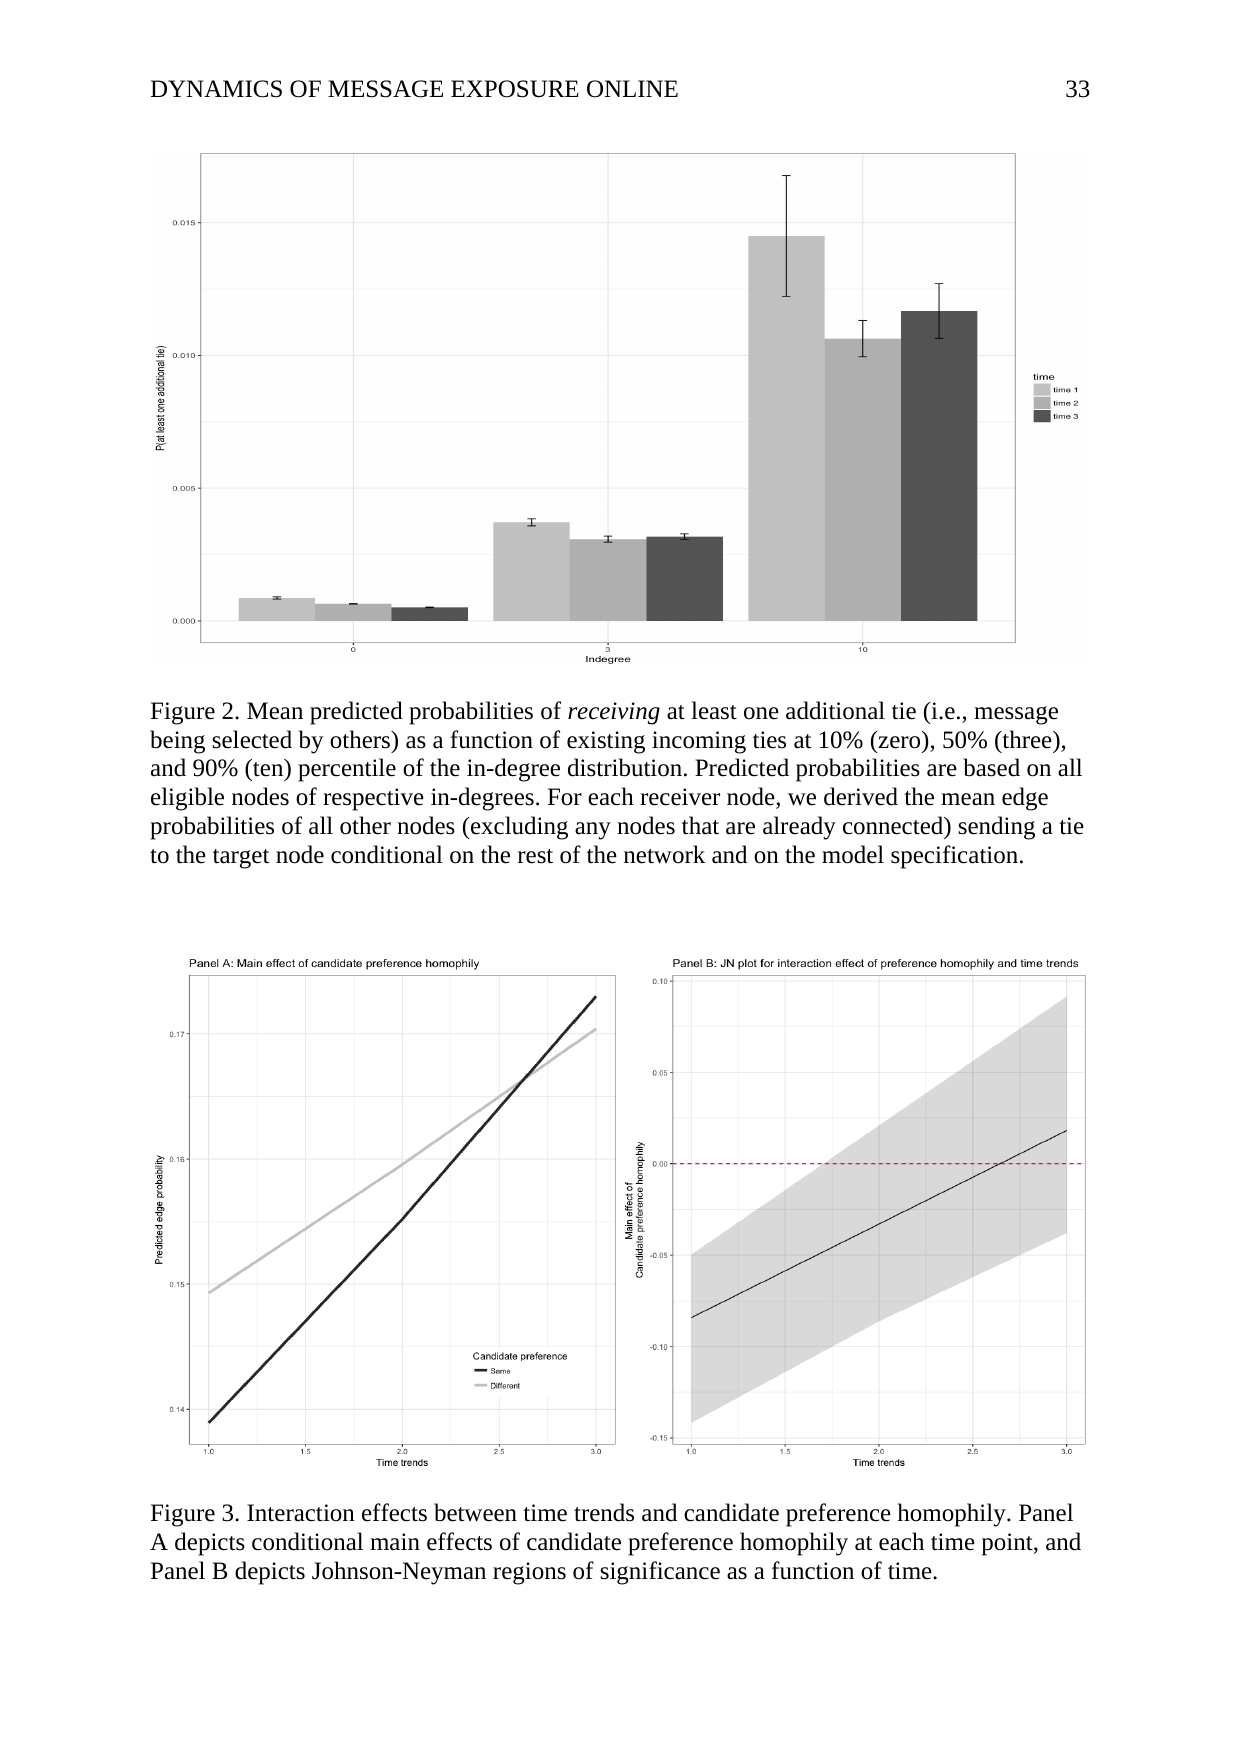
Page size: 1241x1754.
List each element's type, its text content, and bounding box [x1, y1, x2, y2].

picture [150, 150, 1090, 668]
picture [150, 954, 1090, 1470]
text Figure 3. Interaction effects between time trends and candidate preference homophily. Panel A depicts conditional main effects of candidate preference homophily at each time point, and Panel B depicts Johnson-Neyman regions of significance as a function of time. [150, 1498, 1090, 1584]
text Figure 2. Mean predicted probabilities of receiving at least one additional tie (i.e., message being selected by others) as a function of existing incoming ties at 10% (zero), 50% (three), and 90% (ten) percentile of the in-degree distribution. Predicted probabilities are based on all eligible nodes of respective in-degrees. For each receiver node, we derived the mean edge probabilities of all other nodes (excluding any nodes that are already connected) sending a tie to the target node conditional on the rest of the network and on the model specification. [150, 696, 1090, 868]
